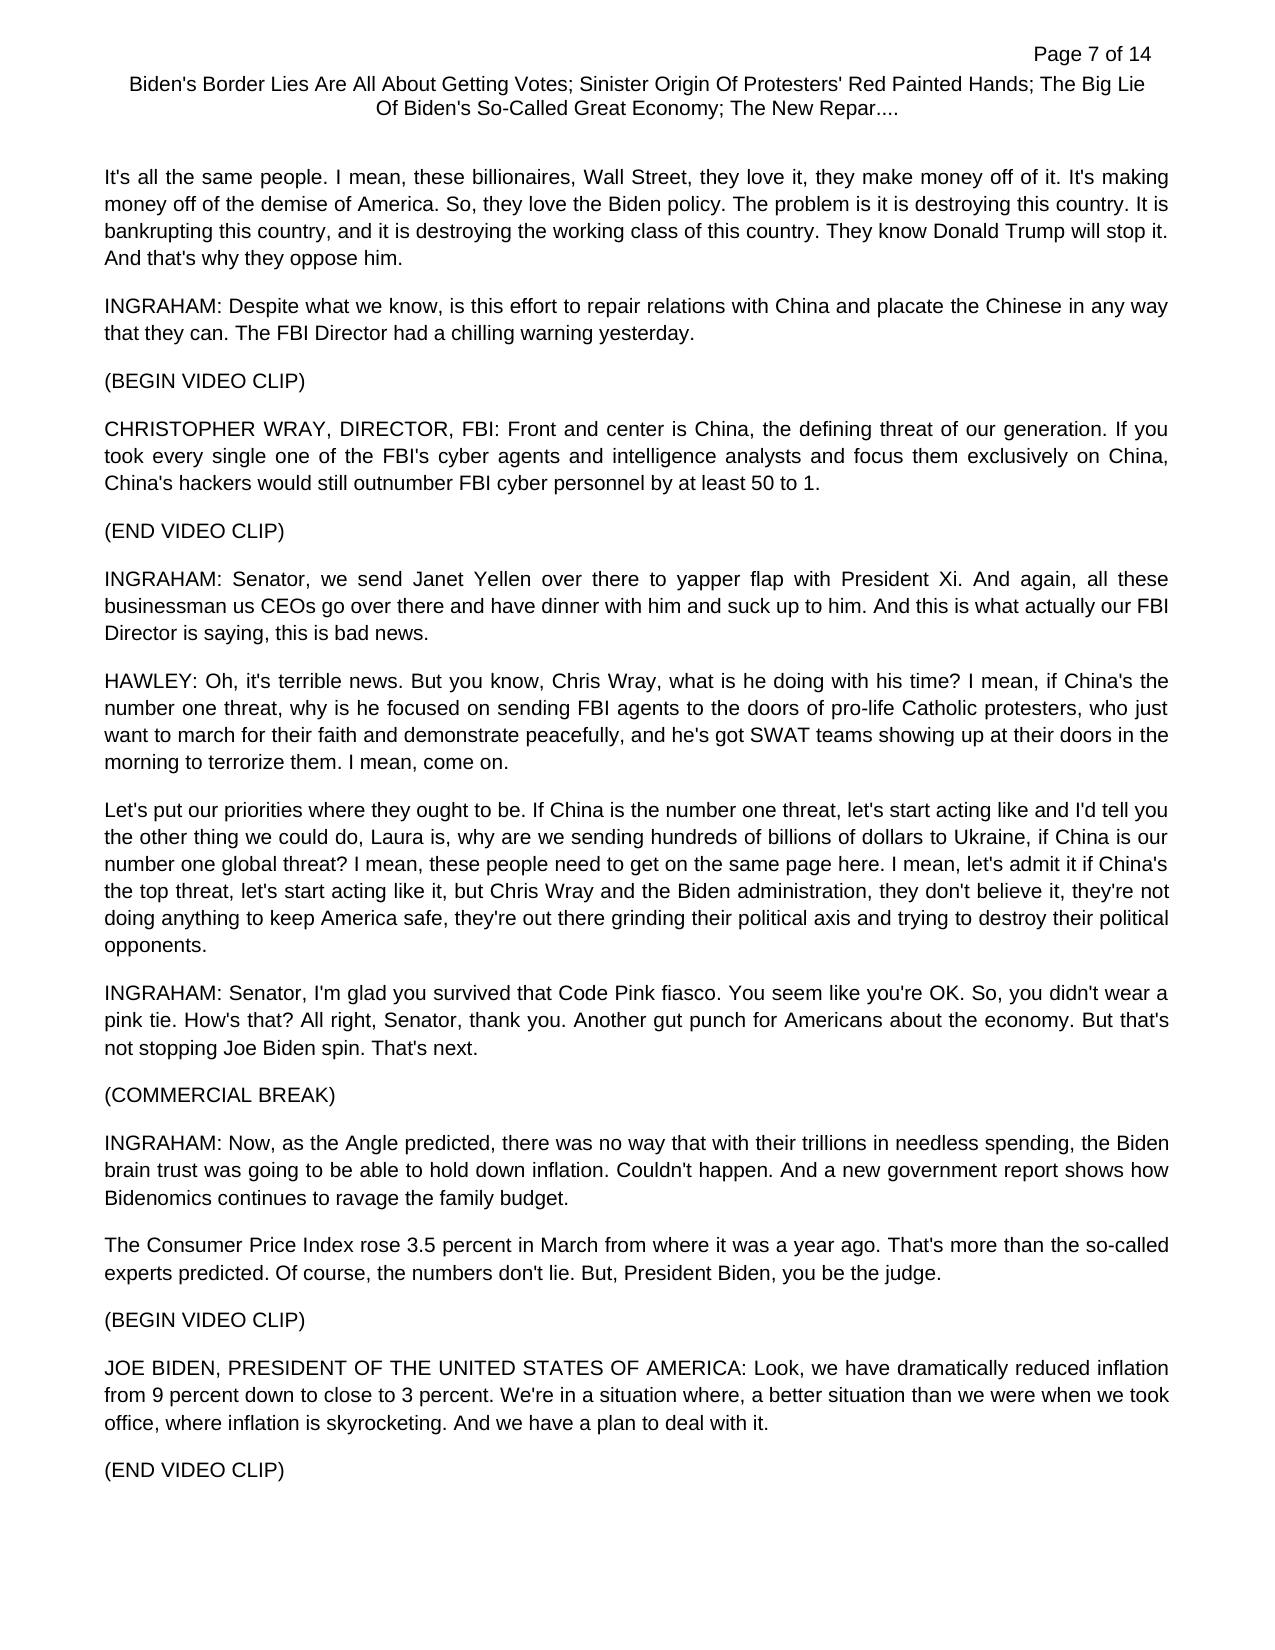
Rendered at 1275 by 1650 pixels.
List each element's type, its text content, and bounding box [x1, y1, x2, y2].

text INGRAHAM: Despite what we know, is this effort to repair relations with China and placate the Chinese in any way that they can. The FBI Director had a chilling warning yesterday. [104, 291, 1171, 345]
text INGRAHAM: Senator, we send Janet Yellen over there to yapper flap with President Xi. And again, all these businessman us CEOs go over there and have dinner with him and suck up to him. And this is what actually our FBI Director is saying, this is bad news. [104, 563, 1171, 645]
text INGRAHAM: Now, as the Angle predicted, there was no way that with their trillions in needless spending, the Biden brain trust was going to be able to hold down inflation. Couldn't happen. And a new government report shows how Bidenomics continues to ravage the family budget. [104, 1128, 1171, 1209]
text HAWLEY: Oh, it's terrible news. But you know, Chris Wray, what is he doing with his time? I mean, if China's the number one threat, why is he focused on sending FBI agents to the doors of pro-life Catholic protesters, who just want to march for their faith and demonstrate peacefully, and he's got SWAT teams showing up at their doors in the morning to terrorize them. I mean, come on. [104, 666, 1171, 774]
text (END VIDEO CLIP) [104, 516, 1171, 543]
text The Consumer Price Index rose 3.5 percent in March from where it was a year ago. That's more than the so-called experts predicted. Of course, the numbers don't lie. But, President Biden, you be the judge. [104, 1230, 1171, 1284]
text Let's put our priorities where they ought to be. If China is the number one threat, let's start acting like and I'd tell you the other thing we could do, Laura is, why are we sending hundreds of billions of dollars to Ukraine, if China is our number one global threat? I mean, these people need to get on the same page here. I mean, let's admit it if China's the top threat, let's start acting like it, but Chris Wray and the Biden administration, they don't believe it, they're not doing anything to keep America safe, they're out there grinding their political axis and trying to destroy their political opponents. [104, 795, 1171, 957]
text JOE BIDEN, PRESIDENT OF THE UNITED STATES OF AMERICA: Look, we have dramatically reduced inflation from 9 percent down to close to 3 percent. We're in a situation where, a better situation than we were when we took office, where inflation is skyrocketing. And we have a plan to deal with it. [104, 1353, 1171, 1434]
text (END VIDEO CLIP) [104, 1455, 1171, 1482]
text INGRAHAM: Senator, I'm glad you survived that Code Pink fiasco. You seem like you're OK. So, you didn't wear a pink tie. How's that? All right, Senator, thank you. Another gut punch for Americans about the economy. But that's not stopping Joe Biden spin. That's next. [104, 978, 1171, 1059]
text (BEGIN VIDEO CLIP) [104, 366, 1171, 393]
text It's all the same people. I mean, these billionaires, Wall Street, they love it, they make money off of it. It's making money off of the demise of America. So, they love the Biden policy. The problem is it is destroying this country. It is bankrupting this country, and it is destroying the working class of this country. They know Donald Trump will stop it. And that's why they oppose him. [104, 161, 1171, 270]
text CHRISTOPHER WRAY, DIRECTOR, FBI: Front and center is China, the defining threat of our generation. If you took every single one of the FBI's cyber agents and intelligence analysts and focus them exclusively on China, China's hackers would still outnumber FBI cyber personnel by at least 50 to 1. [104, 413, 1171, 495]
text (COMMERCIAL BREAK) [104, 1080, 1171, 1107]
text (BEGIN VIDEO CLIP) [104, 1305, 1171, 1332]
